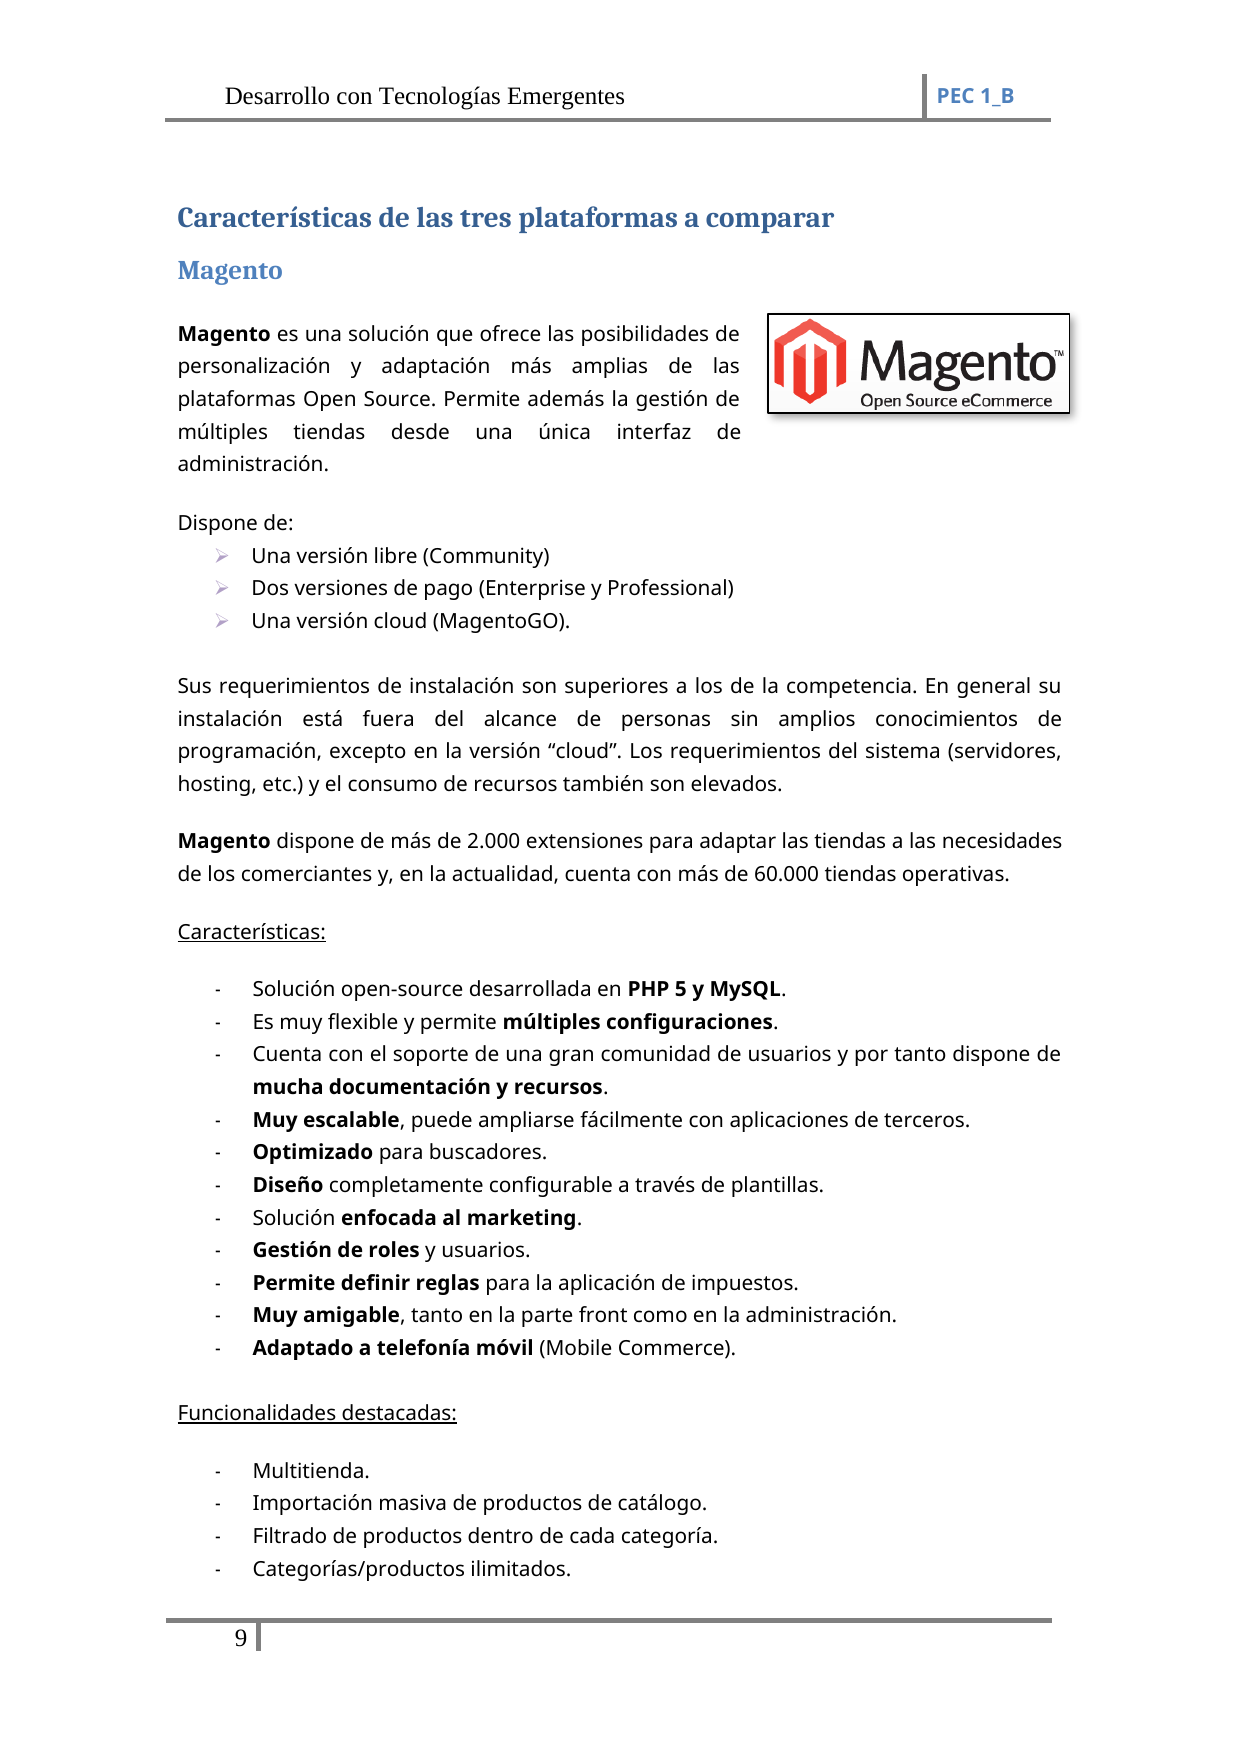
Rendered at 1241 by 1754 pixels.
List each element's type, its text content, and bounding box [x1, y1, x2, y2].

list Gestión de roles y usuarios. [215, 1235, 1063, 1264]
list Cuenta con el soporte de una gran comunidad de usuarios y por tanto dispone de mucha documentación y recursos. [215, 1039, 1063, 1101]
text Dispone de: [177, 508, 1063, 537]
text Magento es una solución que ofrece las posibilidades de personalización y adaptación más amplias de las plataformas Open Source. Permite además la gestión de múltiples tiendas desde una única interfaz de administración. [177, 319, 1063, 478]
list Optimizado para buscadores. [215, 1137, 1063, 1166]
list Muy escalable, puede ampliarse fácilmente con aplicaciones de terceros. [215, 1105, 1063, 1133]
list Multitienda. [215, 1456, 1063, 1484]
list Una versión libre (Community) [214, 541, 1063, 569]
list Categorías/productos ilimitados. [215, 1554, 1063, 1582]
list Una versión cloud (MagentoGO). [214, 606, 1063, 634]
picture [769, 315, 1069, 412]
text Magento dispone de más de 2.000 extensiones para adaptar las tiendas a las necesidades de los comerciantes y, en la actualidad, cuenta con más de 60.000 tiendas operativas. [177, 827, 1063, 888]
subtitle Características de las tres plataformas a comparar [177, 201, 1063, 234]
list Diseño completamente configurable a través de plantillas. [215, 1170, 1063, 1198]
list Permite definir reglas para la aplicación de impuestos. [215, 1268, 1063, 1296]
list Muy amigable, tanto en la parte front como en la administración. [215, 1300, 1063, 1329]
list Solución open-source desarrollada en PHP 5 y MySQL. [215, 974, 1063, 1003]
subtitle Magento [177, 255, 1063, 286]
list Filtrado de productos dentro de cada categoría. [215, 1521, 1063, 1549]
text Sus requerimientos de instalación son superiores a los de la competencia. En general su instalación está fuera del alcance de personas sin amplios conocimientos de programación, excepto en la versión “cloud”. Los requerimientos del sistema (servidores, hosting, etc.) y el consumo de recursos también son elevados. [177, 671, 1063, 797]
list Solución enfocada al marketing. [215, 1203, 1063, 1231]
list Adaptado a telefonía móvil (Mobile Commerce). [215, 1333, 1063, 1361]
list Importación masiva de productos de catálogo. [215, 1488, 1063, 1517]
text Funcionalidades destacadas: [177, 1398, 1063, 1427]
list Dos versiones de pago (Enterprise y Professional) [214, 573, 1063, 602]
text Características: [177, 917, 1063, 945]
list Es muy flexible y permite múltiples configuraciones. [215, 1007, 1063, 1035]
